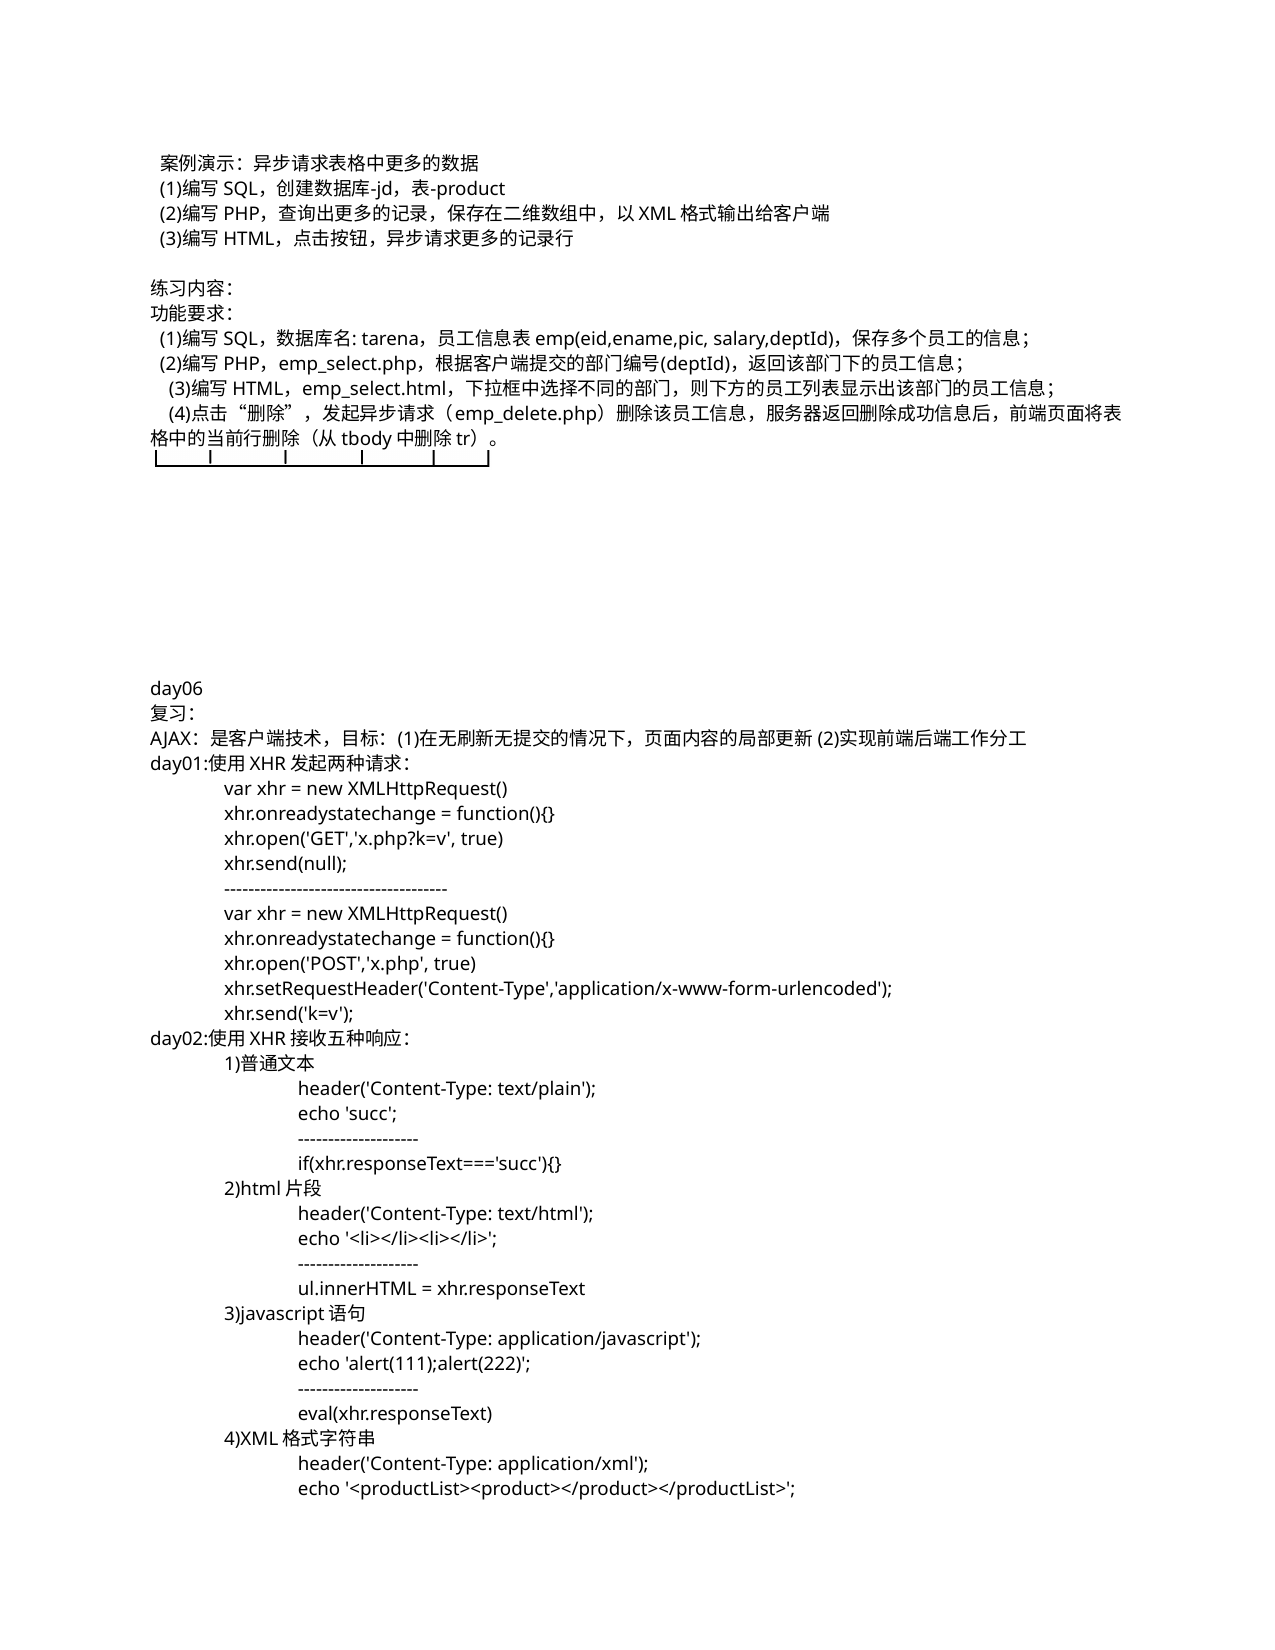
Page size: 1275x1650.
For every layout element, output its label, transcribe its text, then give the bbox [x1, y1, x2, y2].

text echo 'succ'; [150, 1100, 1125, 1125]
text xhr.open('POST','x.php', true) [150, 950, 1125, 975]
text echo '<productList><product></product></productList>'; [150, 1475, 1125, 1500]
text 1)普通文本 [150, 1050, 1125, 1075]
text header('Content-Type: text/plain'); [150, 1075, 1125, 1100]
text 练习内容： [150, 275, 1125, 300]
text xhr.setRequestHeader('Content-Type','application/x-www-form-urlencoded'); [150, 975, 1125, 1000]
text -------------------- [150, 1250, 1125, 1275]
text (4)点击“删除”，发起异步请求（emp_delete.php）删除该员工信息，服务器返回删除成功信息后，前端页面将表格中的当前行删除（从tbody中删除tr）。 [150, 400, 1125, 450]
text ul.innerHTML = xhr.responseText [150, 1275, 1125, 1300]
text (1)编写SQL，数据库名: tarena，员工信息表emp(eid,ename,pic, salary,deptId)，保存多个员工的信息； [150, 325, 1125, 350]
text 3)javascript语句 [150, 1300, 1125, 1325]
text (1)编写SQL，创建数据库-jd，表-product [150, 175, 1125, 200]
text xhr.send(null); [150, 850, 1125, 875]
text -------------------- [150, 1375, 1125, 1400]
text AJAX：是客户端技术，目标：(1)在无刷新无提交的情况下，页面内容的局部更新 (2)实现前端后端工作分工 [150, 725, 1125, 750]
text (3)编写HTML，点击按钮，异步请求更多的记录行 [150, 225, 1125, 250]
text var xhr = new XMLHttpRequest() [150, 900, 1125, 925]
text 案例演示：异步请求表格中更多的数据 [150, 150, 1125, 175]
text header('Content-Type: application/javascript'); [150, 1325, 1125, 1350]
text if(xhr.responseText==='succ'){} [150, 1150, 1125, 1175]
text day06 [150, 675, 1125, 700]
text xhr.onreadystatechange = function(){} [150, 925, 1125, 950]
text (2)编写PHP，emp_select.php，根据客户端提交的部门编号(deptId)，返回该部门下的员工信息； [150, 350, 1125, 375]
text eval(xhr.responseText) [150, 1400, 1125, 1425]
text var xhr = new XMLHttpRequest() [150, 775, 1125, 800]
text xhr.send('k=v'); [150, 1000, 1125, 1025]
text 功能要求： [150, 300, 1125, 325]
text day02:使用XHR接收五种响应： [150, 1025, 1125, 1050]
text xhr.open('GET','x.php?k=v', true) [150, 825, 1125, 850]
text -------------------- [150, 1125, 1125, 1150]
text day01:使用XHR发起两种请求： [150, 750, 1125, 775]
text ------------------------------------- [150, 875, 1125, 900]
text echo '<li></li><li></li>'; [150, 1225, 1125, 1250]
text (2)编写PHP，查询出更多的记录，保存在二维数组中，以XML格式输出给客户端 [150, 200, 1125, 225]
text 复习： [150, 700, 1125, 725]
text 2)html片段 [150, 1175, 1125, 1200]
text header('Content-Type: application/xml'); [150, 1450, 1125, 1475]
text 4)XML格式字符串 [150, 1425, 1125, 1450]
text xhr.onreadystatechange = function(){} [150, 800, 1125, 825]
text echo 'alert(111);alert(222)'; [150, 1350, 1125, 1375]
text (3)编写HTML，emp_select.html，下拉框中选择不同的部门，则下方的员工列表显示出该部门的员工信息； [150, 375, 1125, 400]
text header('Content-Type: text/html'); [150, 1200, 1125, 1225]
